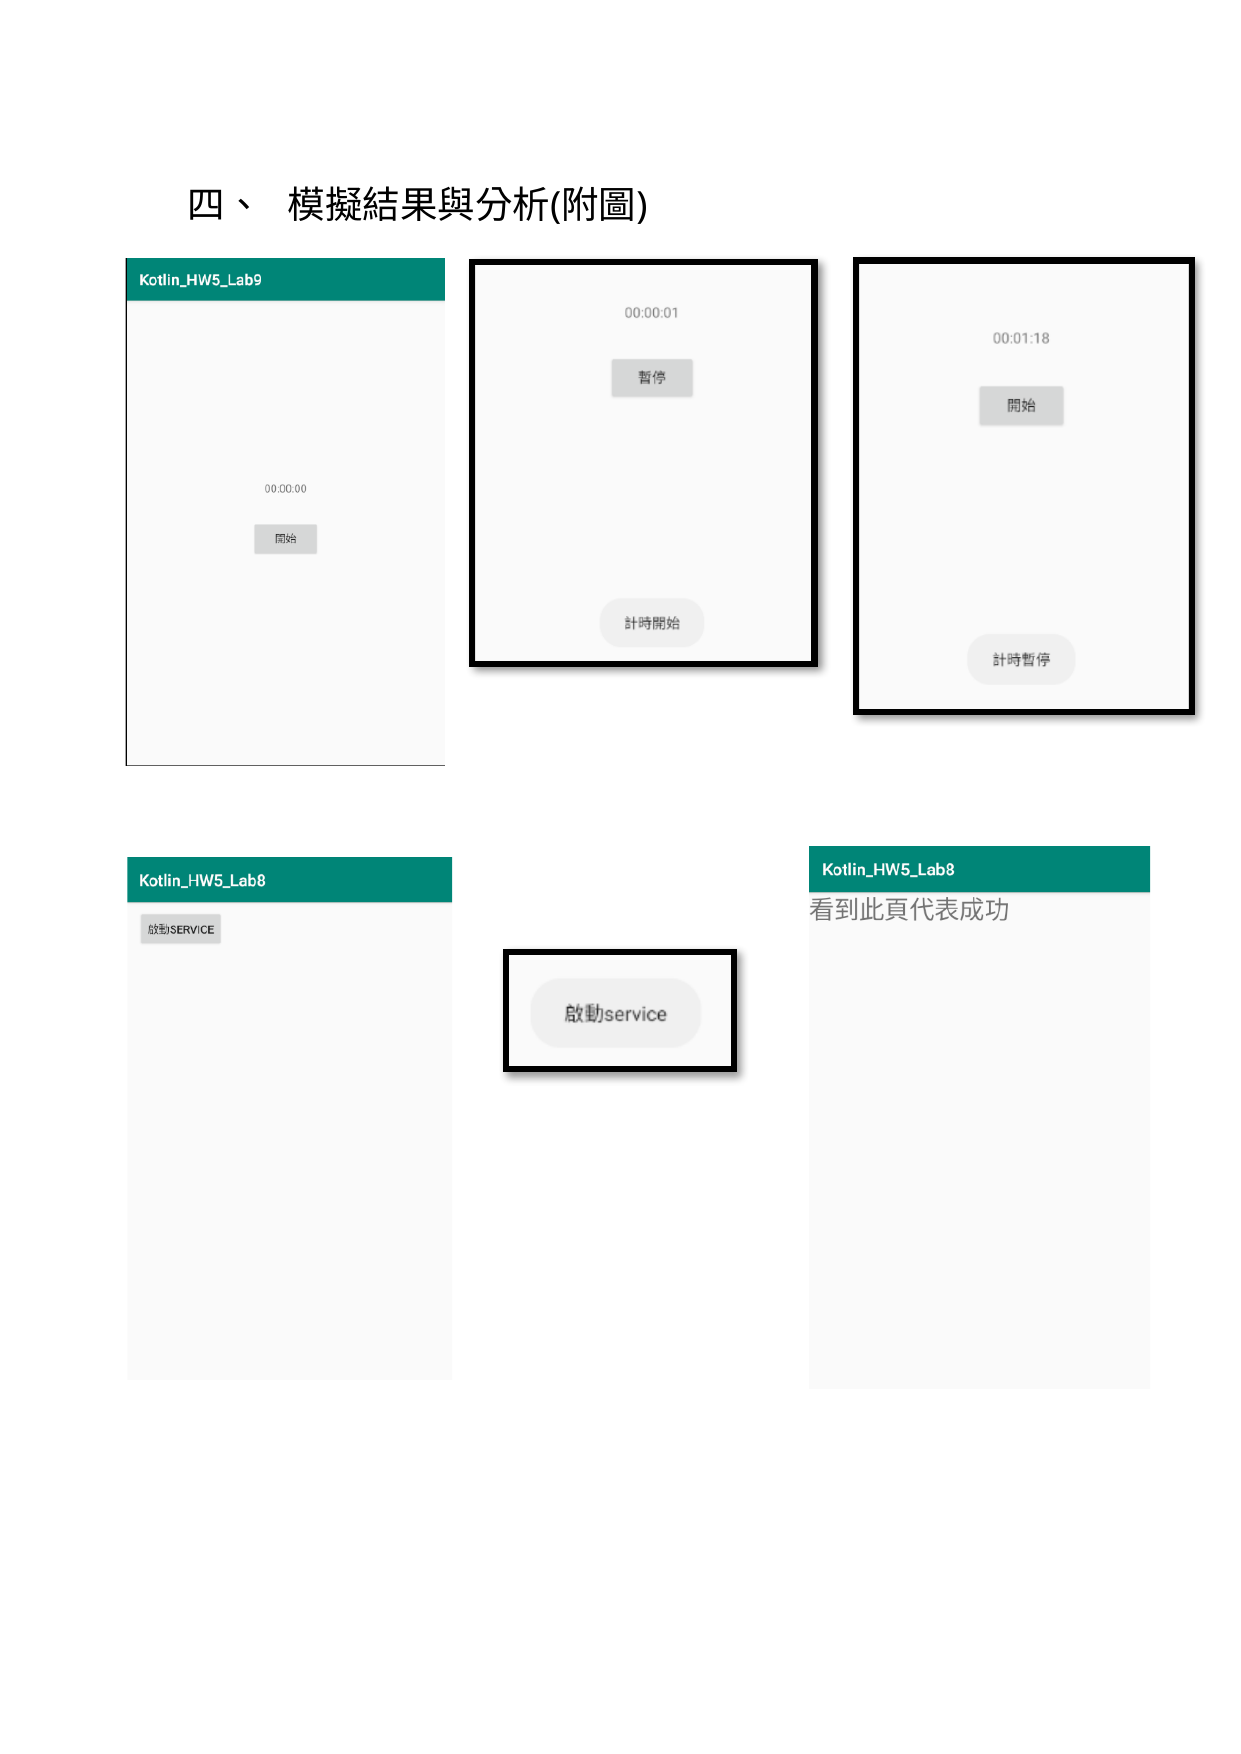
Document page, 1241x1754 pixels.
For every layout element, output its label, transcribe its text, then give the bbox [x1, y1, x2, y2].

picture [809, 846, 1151, 1389]
list 模擬結果與分析(附圖) [187, 164, 1053, 239]
picture [125, 258, 445, 766]
picture [859, 264, 1189, 709]
picture [509, 955, 731, 1066]
picture [475, 265, 811, 661]
picture [127, 857, 453, 1380]
